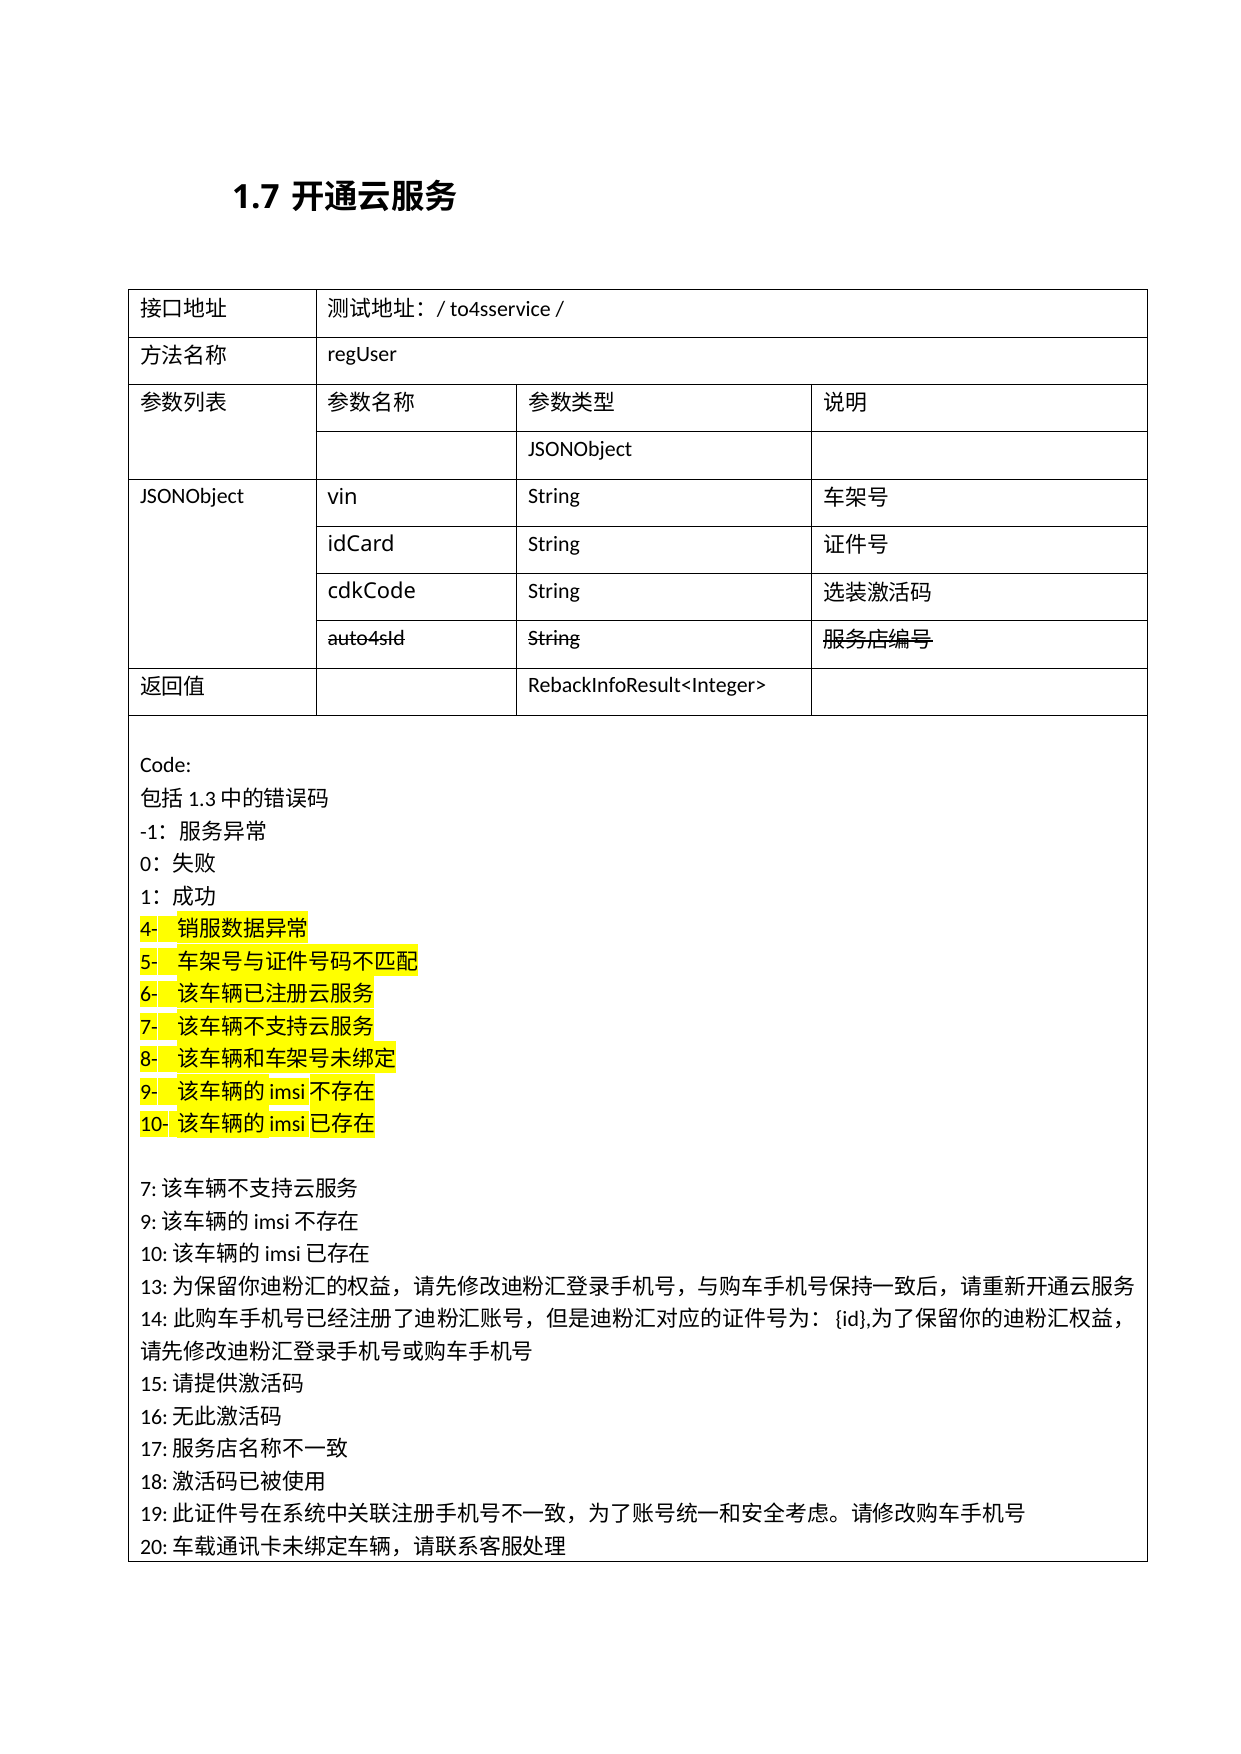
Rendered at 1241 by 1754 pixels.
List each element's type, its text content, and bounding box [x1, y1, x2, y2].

table_cell [317, 669, 516, 715]
table_cell 服务店编号 [812, 621, 1147, 668]
table_cell vin [317, 480, 516, 526]
table_cell 车架号 [812, 480, 1147, 526]
table_cell [812, 669, 1147, 715]
table_cell regUser [317, 338, 1147, 384]
table_cell [317, 432, 516, 478]
table_cell auto4sId [317, 621, 516, 668]
table_cell JSONObject [517, 432, 811, 478]
table_cell 选装激活码 [812, 574, 1147, 620]
table_cell cdkCode [317, 574, 516, 620]
table_cell idCard [317, 527, 516, 573]
table_cell 参数名称 [317, 385, 516, 431]
table_cell [812, 432, 1147, 478]
table_cell 返回值 [129, 669, 316, 715]
table_cell String [517, 621, 811, 668]
table_cell 参数列表 [129, 385, 316, 478]
table_cell String [517, 480, 811, 526]
table_cell String [517, 527, 811, 573]
table_cell RebackInfoResult<Integer> [517, 669, 811, 715]
subtitle 开通云服务 [232, 162, 1053, 227]
table_header 测试地址：/ to4sservice / [317, 290, 1147, 337]
table_cell 证件号 [812, 527, 1147, 573]
table_header 接口地址 [129, 290, 316, 337]
table_cell JSONObject [129, 480, 316, 668]
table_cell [129, 716, 1147, 1561]
table_cell 方法名称 [129, 338, 316, 384]
table_cell String [517, 574, 811, 620]
table_cell 说明 [812, 385, 1147, 431]
table_cell 参数类型 [517, 385, 811, 431]
